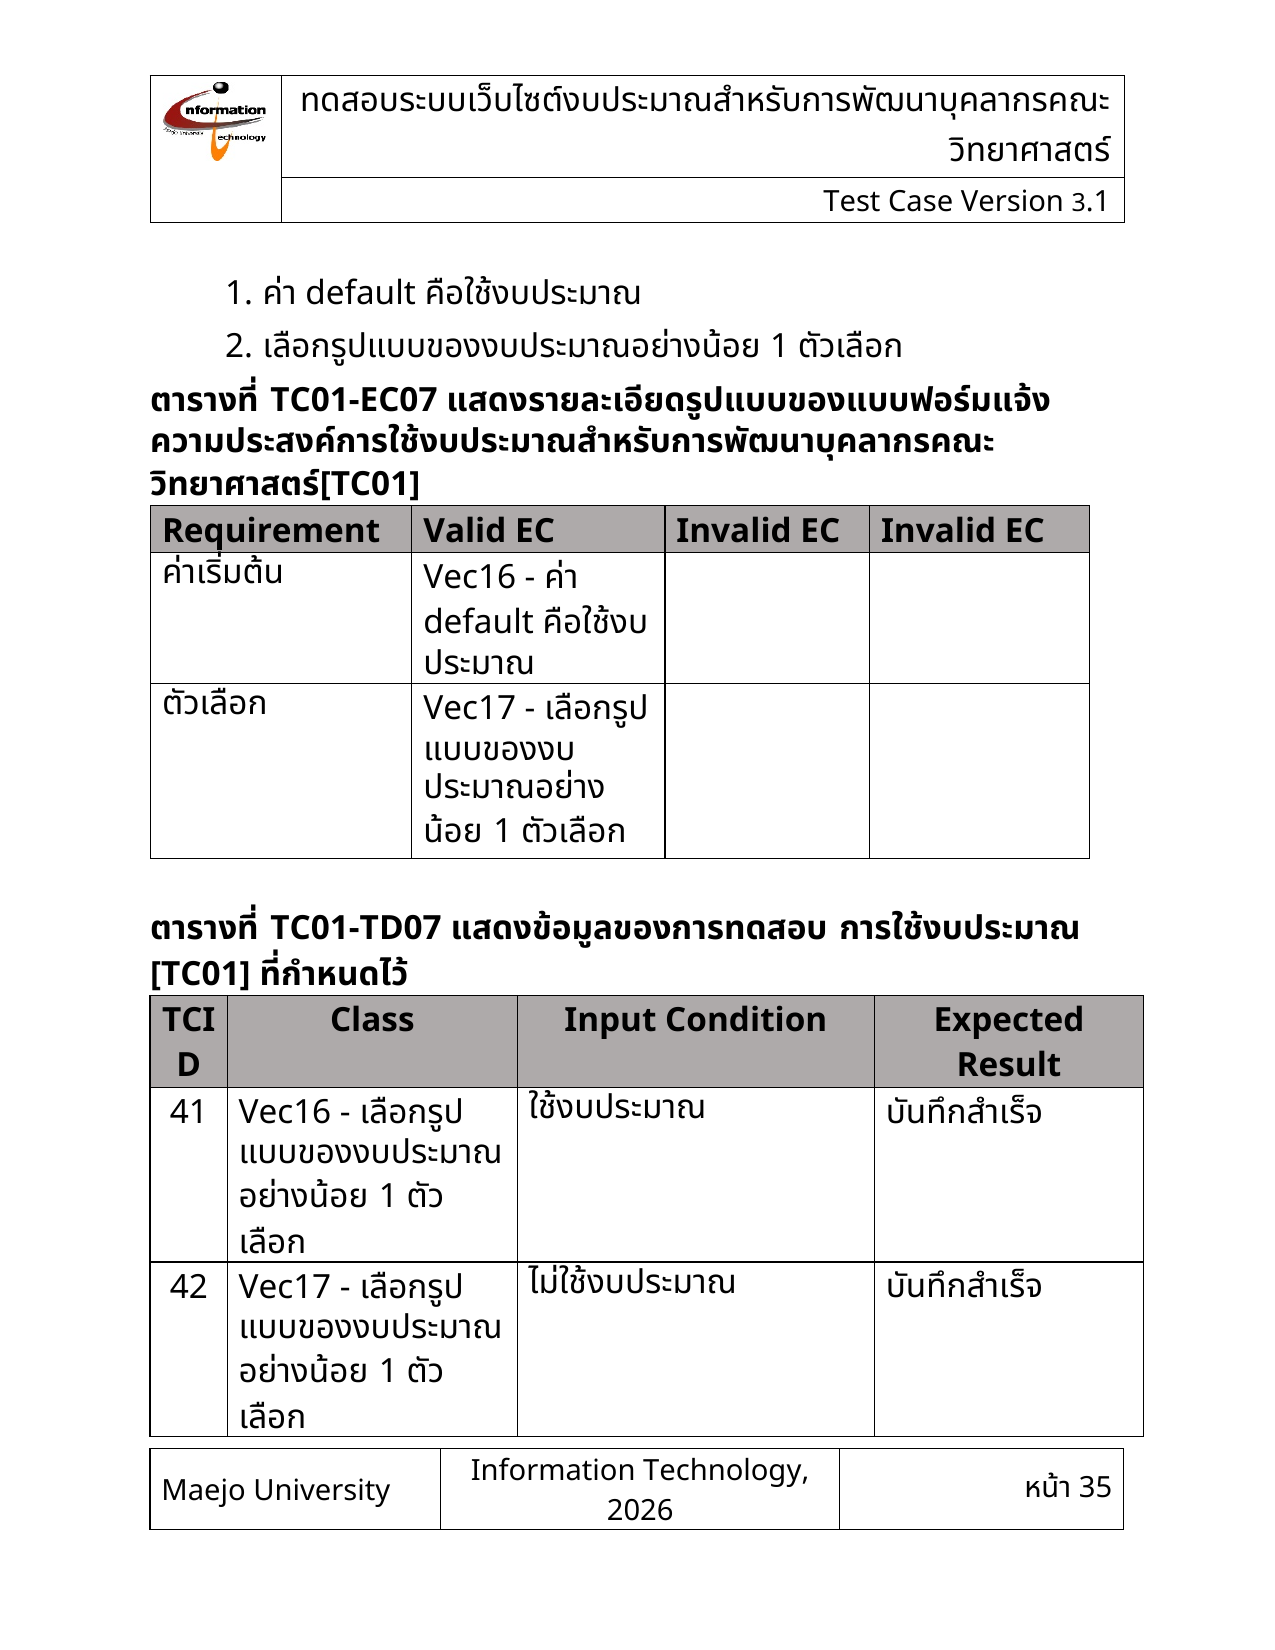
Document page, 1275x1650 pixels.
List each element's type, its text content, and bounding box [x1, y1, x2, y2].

picture [162, 82, 266, 161]
table_header Input Condition [518, 996, 874, 1087]
table_header Invalid EC [870, 506, 1089, 552]
table_cell บันทึกสำเร็จ [875, 1088, 1143, 1261]
table_cell [870, 684, 1089, 857]
table_cell ไม่ใช้งบประมาณ [518, 1263, 874, 1436]
table_cell Vec16 - เลือกรูปแบบของงบประมาณอย่างน้อย 1 ตัวเลือก [228, 1088, 517, 1261]
table_cell [666, 684, 869, 857]
table_cell บันทึกสำเร็จ [875, 1263, 1143, 1436]
table_header Valid EC [412, 506, 664, 552]
table_cell Vec17 - เลือกรูปแบบของงบประมาณอย่างน้อย 1 ตัวเลือก [228, 1263, 517, 1436]
table_cell ใช้งบประมาณ [518, 1088, 874, 1261]
text ตารางที่ TC01-EC07 แสดงรายละเอียดรูปแบบของแบบฟอร์มแจ้งความประสงค์การใช้งบประมาณสำหรับการพัฒนาบุคลากรคณะวิทยาศาสตร์[TC01] [150, 376, 1125, 505]
table_cell 42 [151, 1263, 227, 1436]
table_cell ตัวเลือก [151, 684, 411, 857]
table_header Requirement [151, 506, 411, 552]
table_cell [870, 553, 1089, 683]
table_header Class [228, 996, 517, 1087]
table_cell Vec17 - เลือกรูปแบบของงบประมาณอย่างน้อย 1 ตัวเลือก [412, 684, 664, 857]
table_header Invalid EC [666, 506, 869, 552]
table_header Expected Result [875, 996, 1143, 1087]
list ค่า default คือใช้งบประมาณ [225, 268, 1125, 319]
table_cell ค่าเริ่มต้น [151, 553, 411, 683]
table_cell Vec16 - ค่า default คือใช้งบประมาณ [412, 553, 664, 683]
table_cell 41 [151, 1088, 227, 1261]
list เลือกรูปแบบของงบประมาณอย่างน้อย 1 ตัวเลือก [225, 322, 1125, 373]
table_header TCID [151, 996, 227, 1087]
table_cell [666, 553, 869, 683]
text ตารางที่ TC01-TD07 แสดงข้อมูลของการทดสอบ การใช้งบประมาณ [TC01] ที่กำหนดไว้ [150, 904, 1125, 995]
